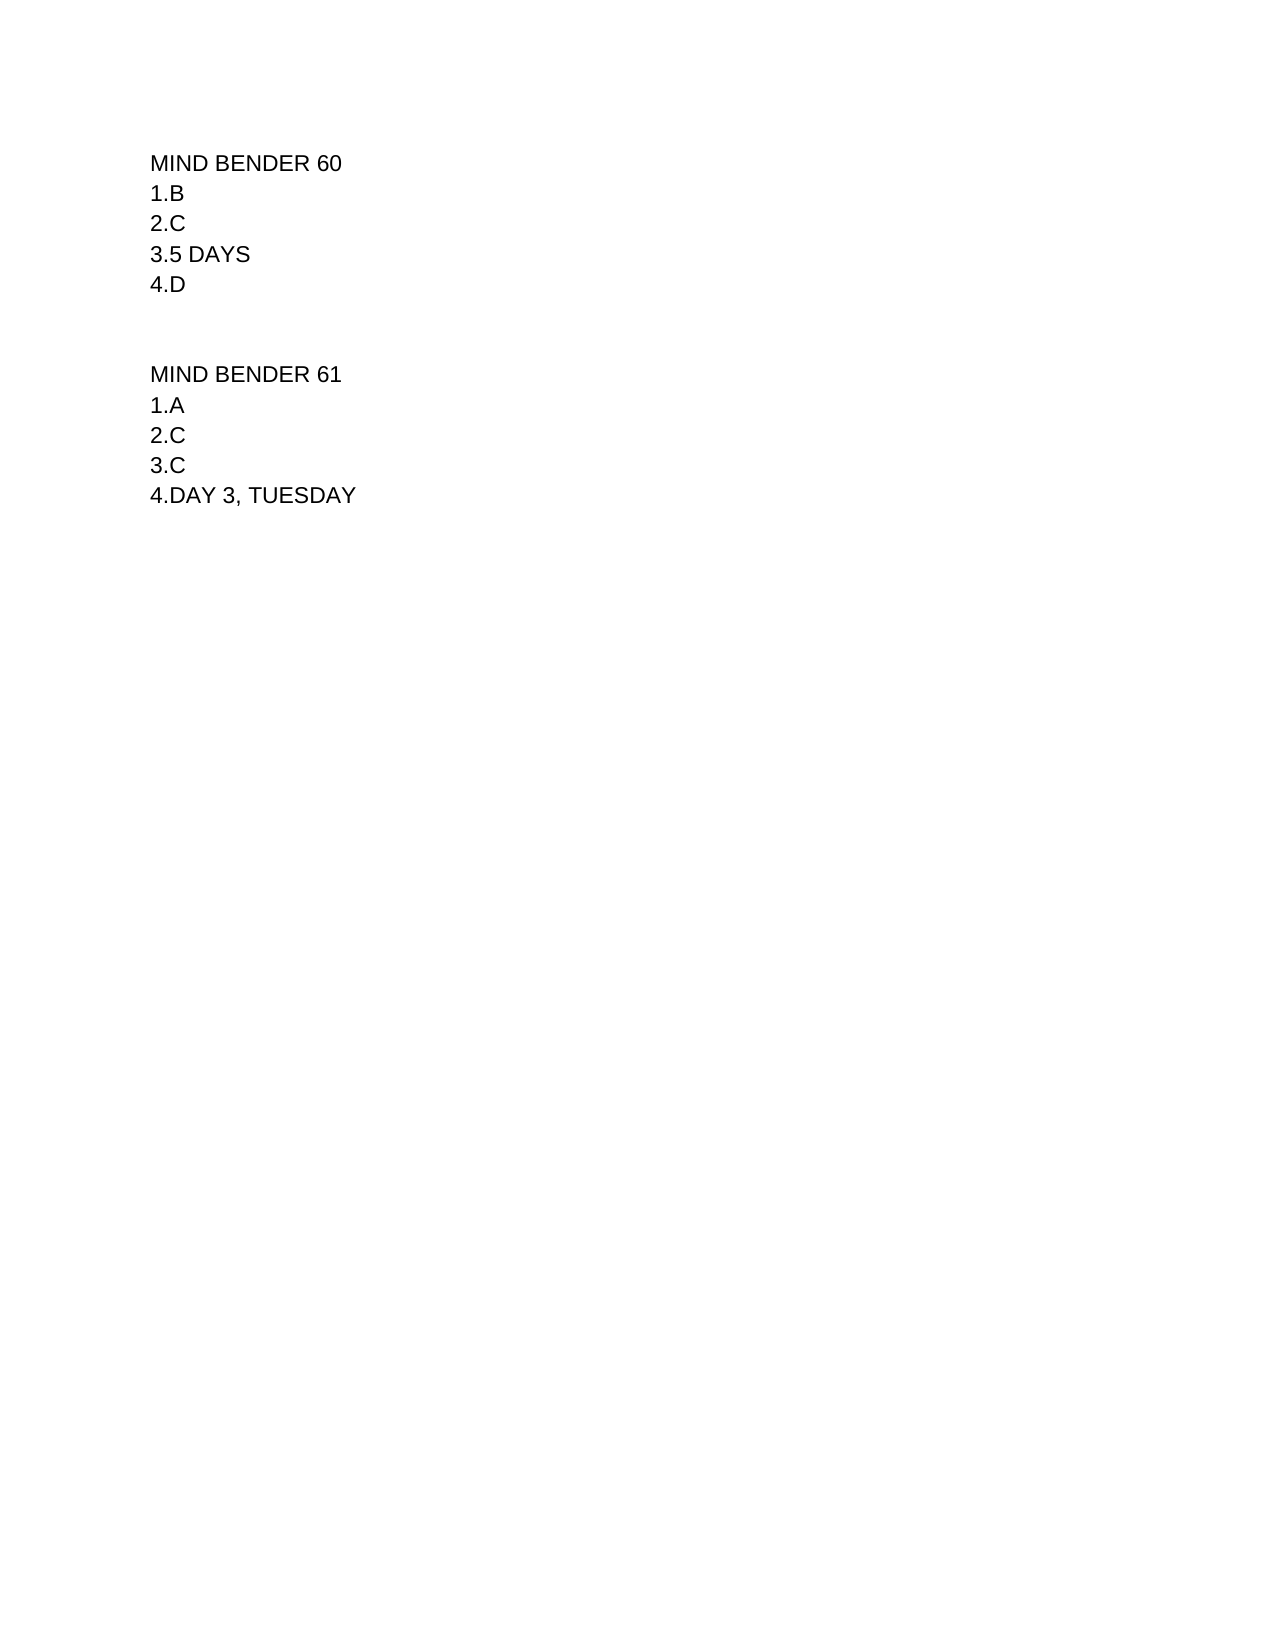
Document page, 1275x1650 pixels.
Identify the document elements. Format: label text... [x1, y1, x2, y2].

text MIND BENDER 61 [150, 361, 1125, 388]
text 4.DAY 3, TUESDAY [150, 482, 1125, 509]
text 1.B [150, 180, 1125, 207]
text MIND BENDER 60 [150, 150, 1125, 176]
text 2.C [150, 210, 1125, 237]
text 3.C [150, 452, 1125, 478]
text 2.C [150, 422, 1125, 448]
text 1.A [150, 392, 1125, 418]
text 4.D [150, 271, 1125, 297]
text 3.5 DAYS [150, 241, 1125, 267]
